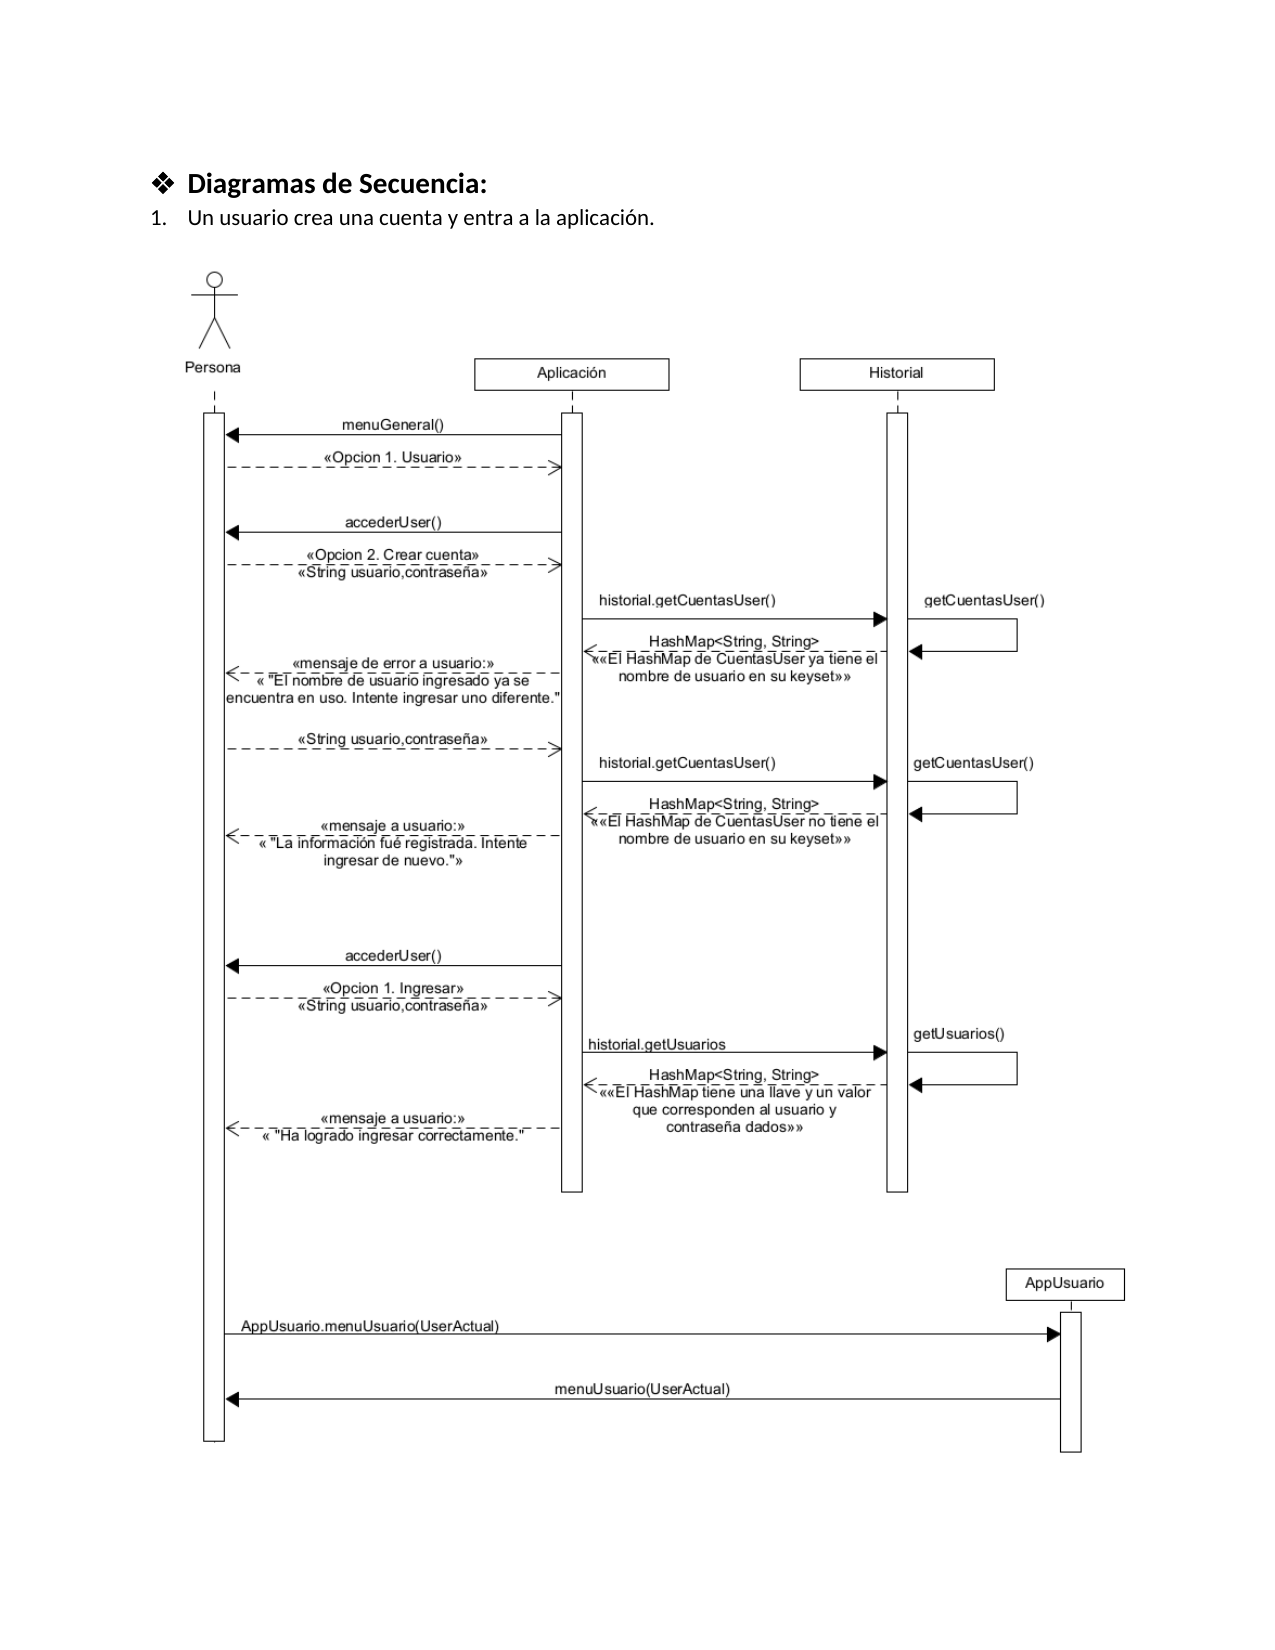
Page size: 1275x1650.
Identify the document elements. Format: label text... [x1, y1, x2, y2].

picture [149, 250, 1201, 1496]
list Diagramas de Secuencia: [150, 165, 1163, 201]
list Un usuario crea una cuenta y entra a la aplicación. [150, 203, 1163, 231]
